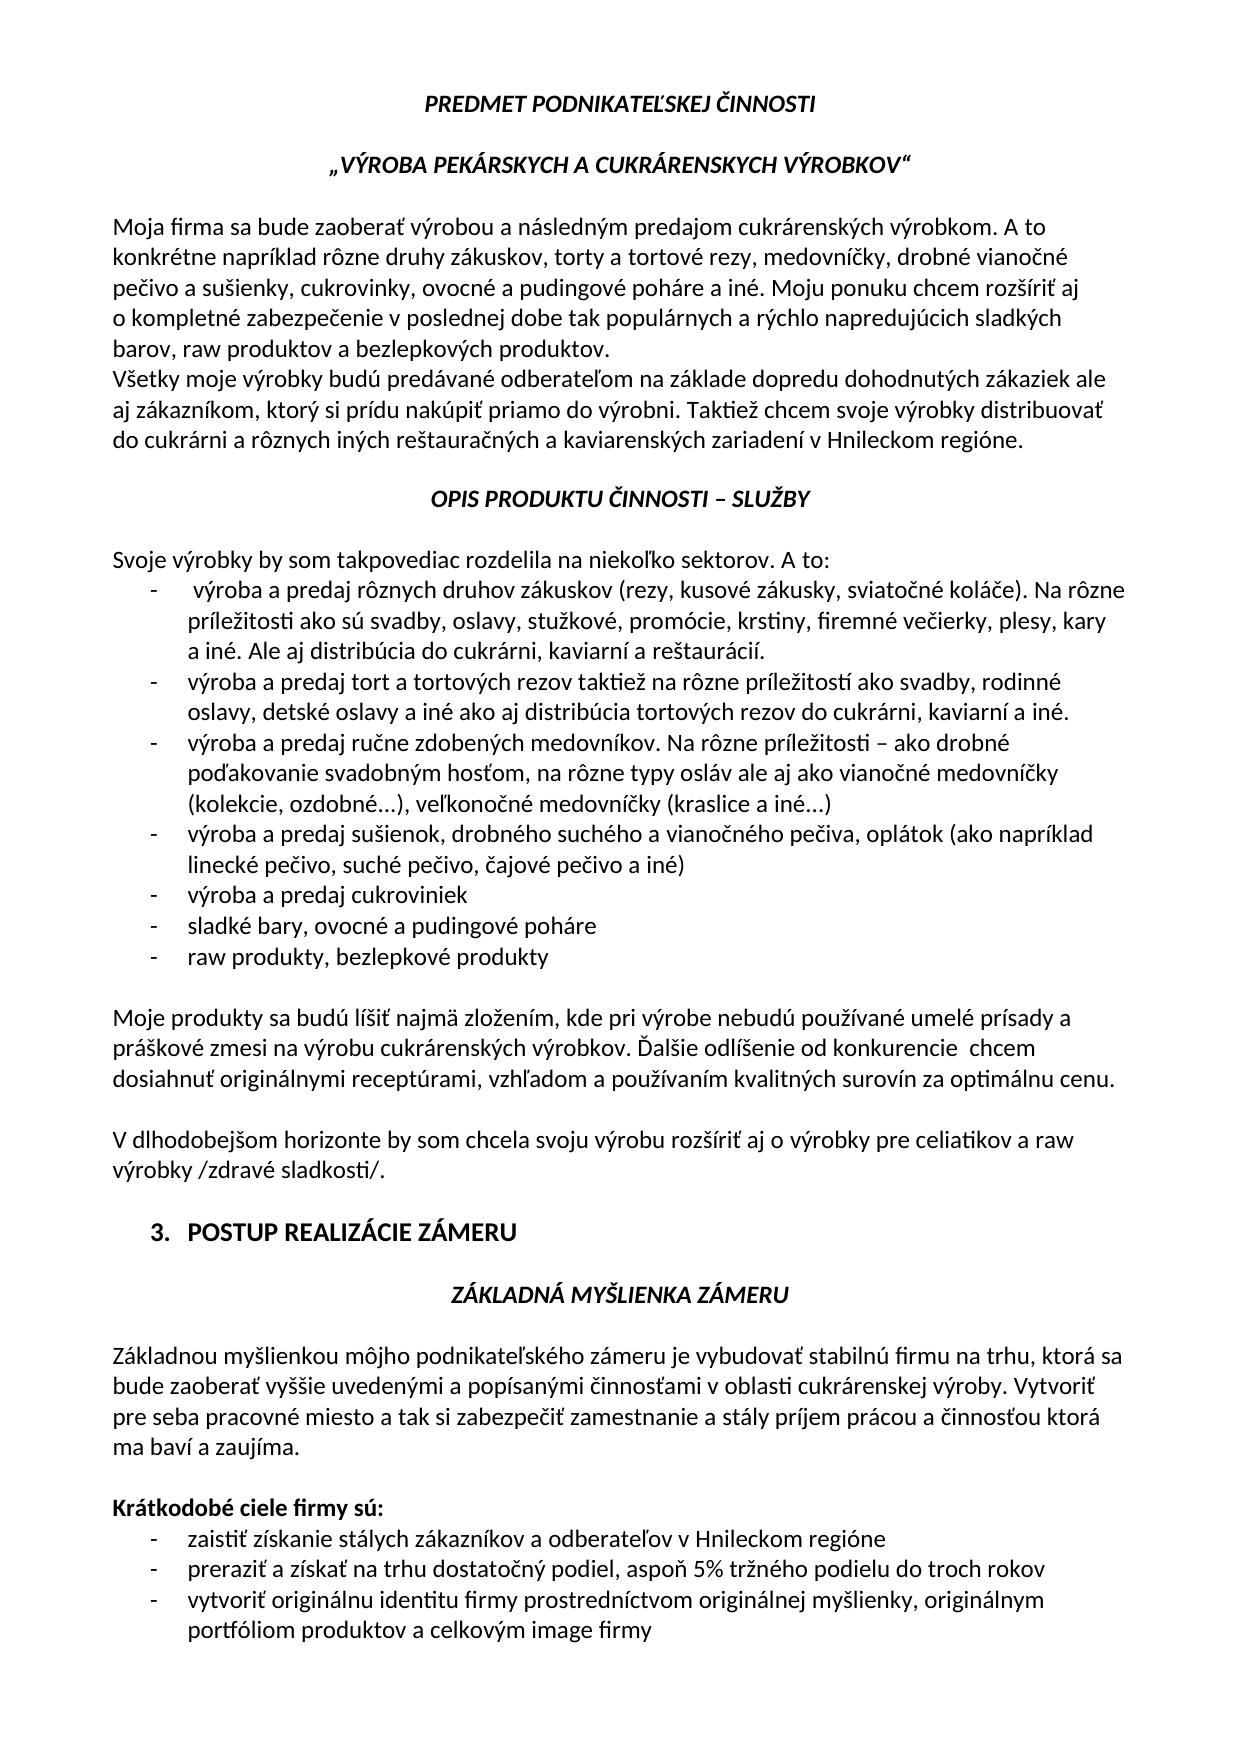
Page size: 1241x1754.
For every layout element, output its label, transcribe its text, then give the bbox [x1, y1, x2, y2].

list preraziť a získať na trhu dostatočný podiel, aspoň 5% tržného podielu do troch rokov [150, 1554, 1128, 1584]
list výroba a predaj tort a tortových rezov taktiež na rôzne príležitostí ako svadby, rodinné oslavy, detské oslavy a iné ako aj distribúcia tortových rezov do cukrárni, kaviarní a iné. [150, 666, 1128, 727]
text PREDMET PODNIKATEĽSKEJ ČINNOSTI [112, 89, 1128, 119]
text Svoje výrobky by som takpovediac rozdelila na niekoľko sektorov. A to: [112, 544, 1128, 574]
list zaistiť získanie stálych zákazníkov a odberateľov v Hnileckom regióne [150, 1523, 1128, 1554]
text OPIS PRODUKTU ČINNOSTI – SLUŽBY [112, 483, 1128, 513]
text Krátkodobé ciele firmy sú: [112, 1493, 1128, 1523]
list sladké bary, ovocné a pudingové poháre [150, 910, 1128, 941]
list výroba a predaj cukroviniek [150, 880, 1128, 910]
text ZÁKLADNÁ MYŠLIENKA ZÁMERU [112, 1279, 1128, 1309]
text „VÝROBA PEKÁRSKYCH A CUKRÁRENSKYCH VÝROBKOV“ [112, 150, 1128, 180]
list raw produkty, bezlepkové produkty [150, 941, 1128, 971]
list POSTUP REALIZÁCIE ZÁMERU [150, 1215, 1128, 1248]
text Moja firma sa bude zaoberať výrobou a následným predajom cukrárenských výrobkom. A to konkrétne napríklad rôzne druhy zákuskov, torty a tortové rezy, medovníčky, drobné vianočné pečivo a sušienky, cukrovinky, ovocné a pudingové poháre a iné. Moju ponuku chcem rozšíriť aj o kompletné zabezpečenie v poslednej dobe tak populárnych a rýchlo napredujúcich sladkých barov, raw produktov a bezlepkových produktov. [112, 211, 1128, 363]
text Moje produkty sa budú líšiť najmä zložením, kde pri výrobe nebudú používané umelé prísady a práškové zmesi na výrobu cukrárenských výrobkov. Ďalšie odlíšenie od konkurencie chcem dosiahnuť originálnymi receptúrami, vzhľadom a používaním kvalitných surovín za optimálnu cenu. [112, 1002, 1128, 1093]
list výroba a predaj ručne zdobených medovníkov. Na rôzne príležitosti – ako drobné poďakovanie svadobným hosťom, na rôzne typy osláv ale aj ako vianočné medovníčky (kolekcie, ozdobné...), veľkonočné medovníčky (kraslice a iné...) [150, 727, 1128, 819]
text V dlhodobejšom horizonte by som chcela svoju výrobu rozšíriť aj o výrobky pre celiatikov a raw výrobky /zdravé sladkosti/. [112, 1124, 1128, 1185]
list vytvoriť originálnu identitu firmy prostredníctvom originálnej myšlienky, originálnym portfóliom produktov a celkovým image firmy [150, 1584, 1128, 1645]
text Základnou myšlienkou môjho podnikateľského zámeru je vybudovať stabilnú firmu na trhu, ktorá sa bude zaoberať vyššie uvedenými a popísanými činnosťami v oblasti cukrárenskej výroby. Vytvoriť pre seba pracovné miesto a tak si zabezpečiť zamestnanie a stály príjem prácou a činnosťou ktorá ma baví a zaujíma. [112, 1340, 1128, 1462]
text Všetky moje výrobky budú predávané odberateľom na základe dopredu dohodnutých zákaziek ale aj zákazníkom, ktorý si prídu nakúpiť priamo do výrobni. Taktiež chcem svoje výrobky distribuovať do cukrárni a rôznych iných reštauračných a kaviarenských zariadení v Hnileckom regióne. [112, 363, 1128, 455]
list výroba a predaj sušienok, drobného suchého a vianočného pečiva, oplátok (ako napríklad linecké pečivo, suché pečivo, čajové pečivo a iné) [150, 819, 1128, 880]
list výroba a predaj rôznych druhov zákuskov (rezy, kusové zákusky, sviatočné koláče). Na rôzne príležitosti ako sú svadby, oslavy, stužkové, promócie, krstiny, firemné večierky, plesy, kary a iné. Ale aj distribúcia do cukrárni, kaviarní a reštaurácií. [150, 574, 1128, 666]
